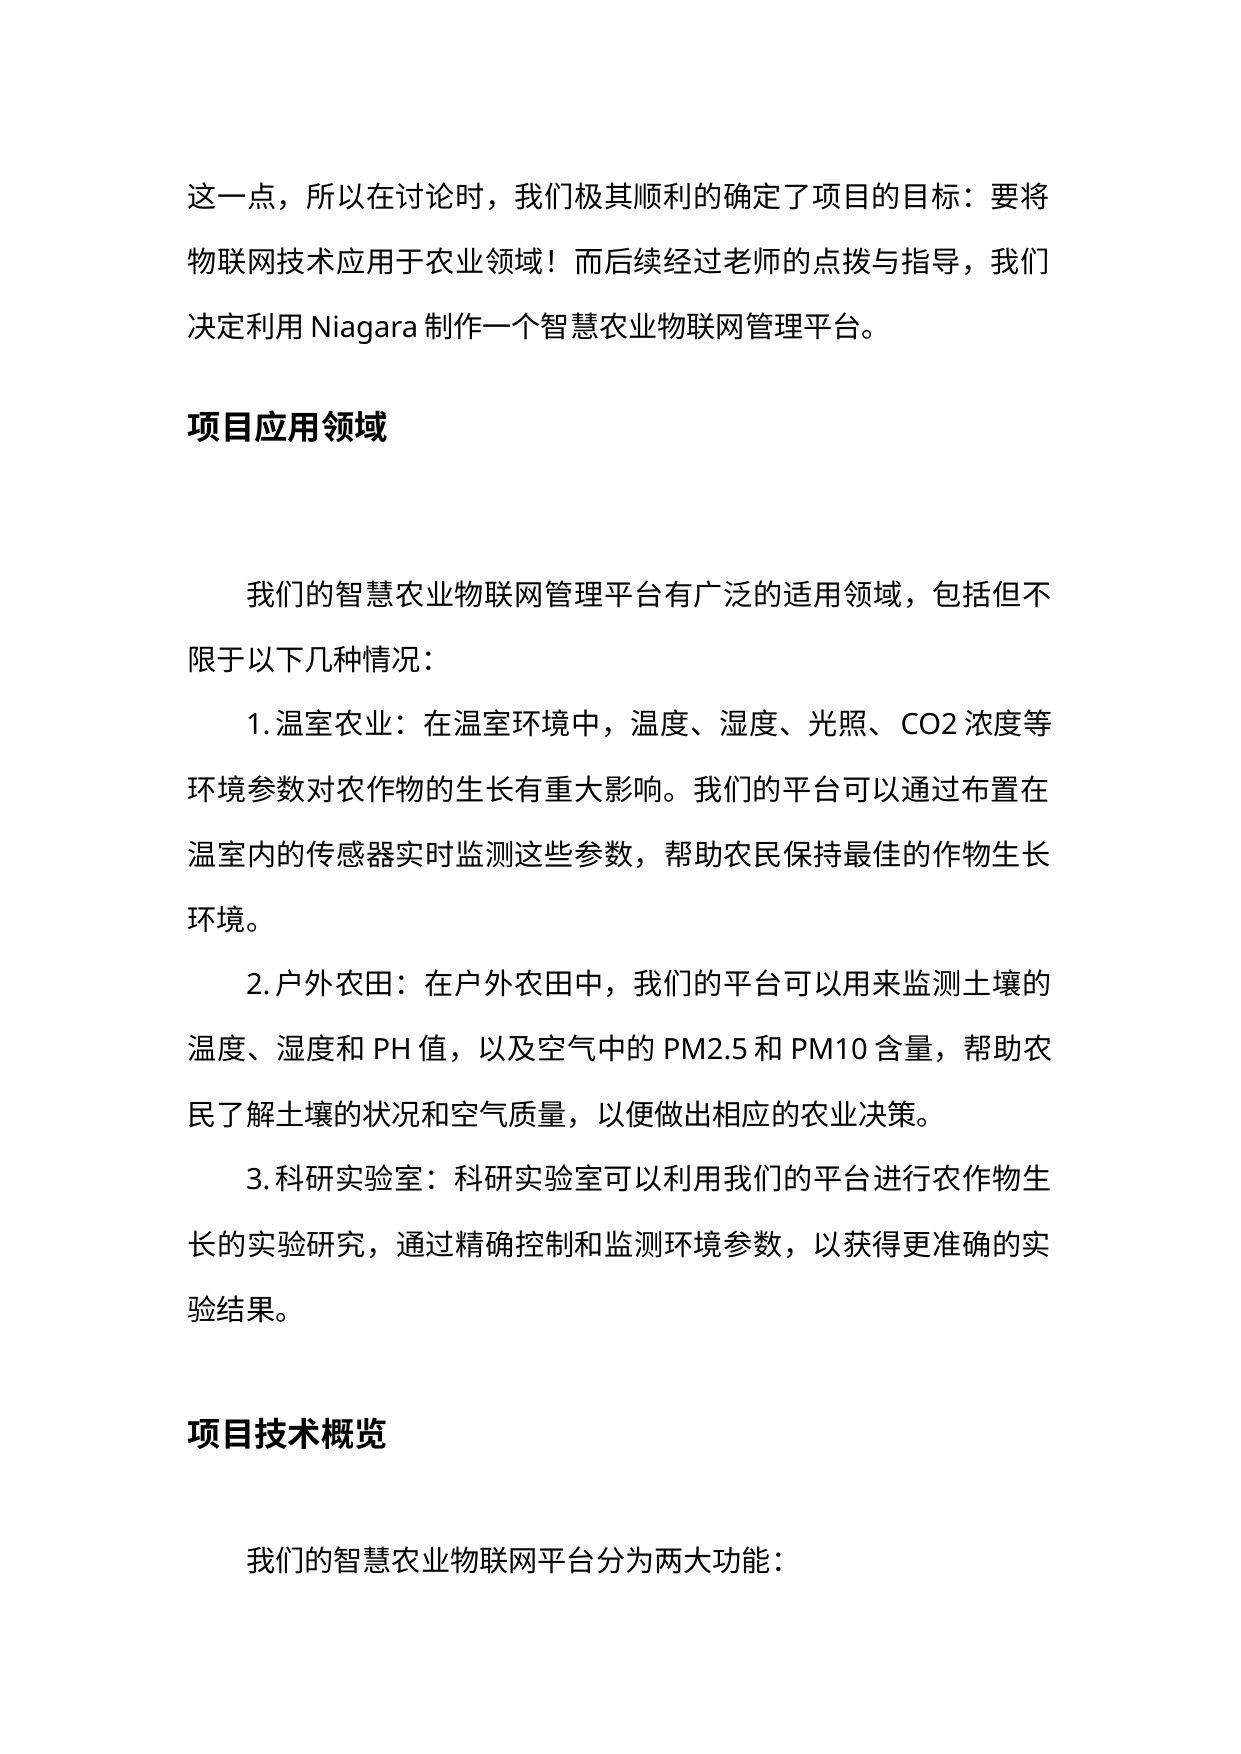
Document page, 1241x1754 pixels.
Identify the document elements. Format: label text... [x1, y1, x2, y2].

subtitle 项目技术概览 [187, 1399, 1053, 1464]
subtitle 项目应用领域 [187, 392, 1053, 457]
list 科研实验室：科研实验室可以利用我们的平台进行农作物生长的实验研究，通过精确控制和监测环境参数，以获得更准确的实验结果。 [187, 1145, 1053, 1340]
text 我们的智慧农业物联网平台分为两大功能： [187, 1526, 1053, 1591]
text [187, 162, 1053, 357]
text 我们的智慧农业物联网管理平台有广泛的适用领域，包括但不限于以下几种情况： [187, 560, 1053, 690]
list 户外农田：在户外农田中，我们的平台可以用来监测土壤的温度、湿度和PH值，以及空气中的PM2.5和PM10含量，帮助农民了解土壤的状况和空气质量，以便做出相应的农业决策。 [187, 950, 1053, 1145]
list 温室农业：在温室环境中，温度、湿度、光照、CO2浓度等环境参数对农作物的生长有重大影响。我们的平台可以通过布置在温室内的传感器实时监测这些参数，帮助农民保持最佳的作物生长环境。 [187, 690, 1053, 950]
